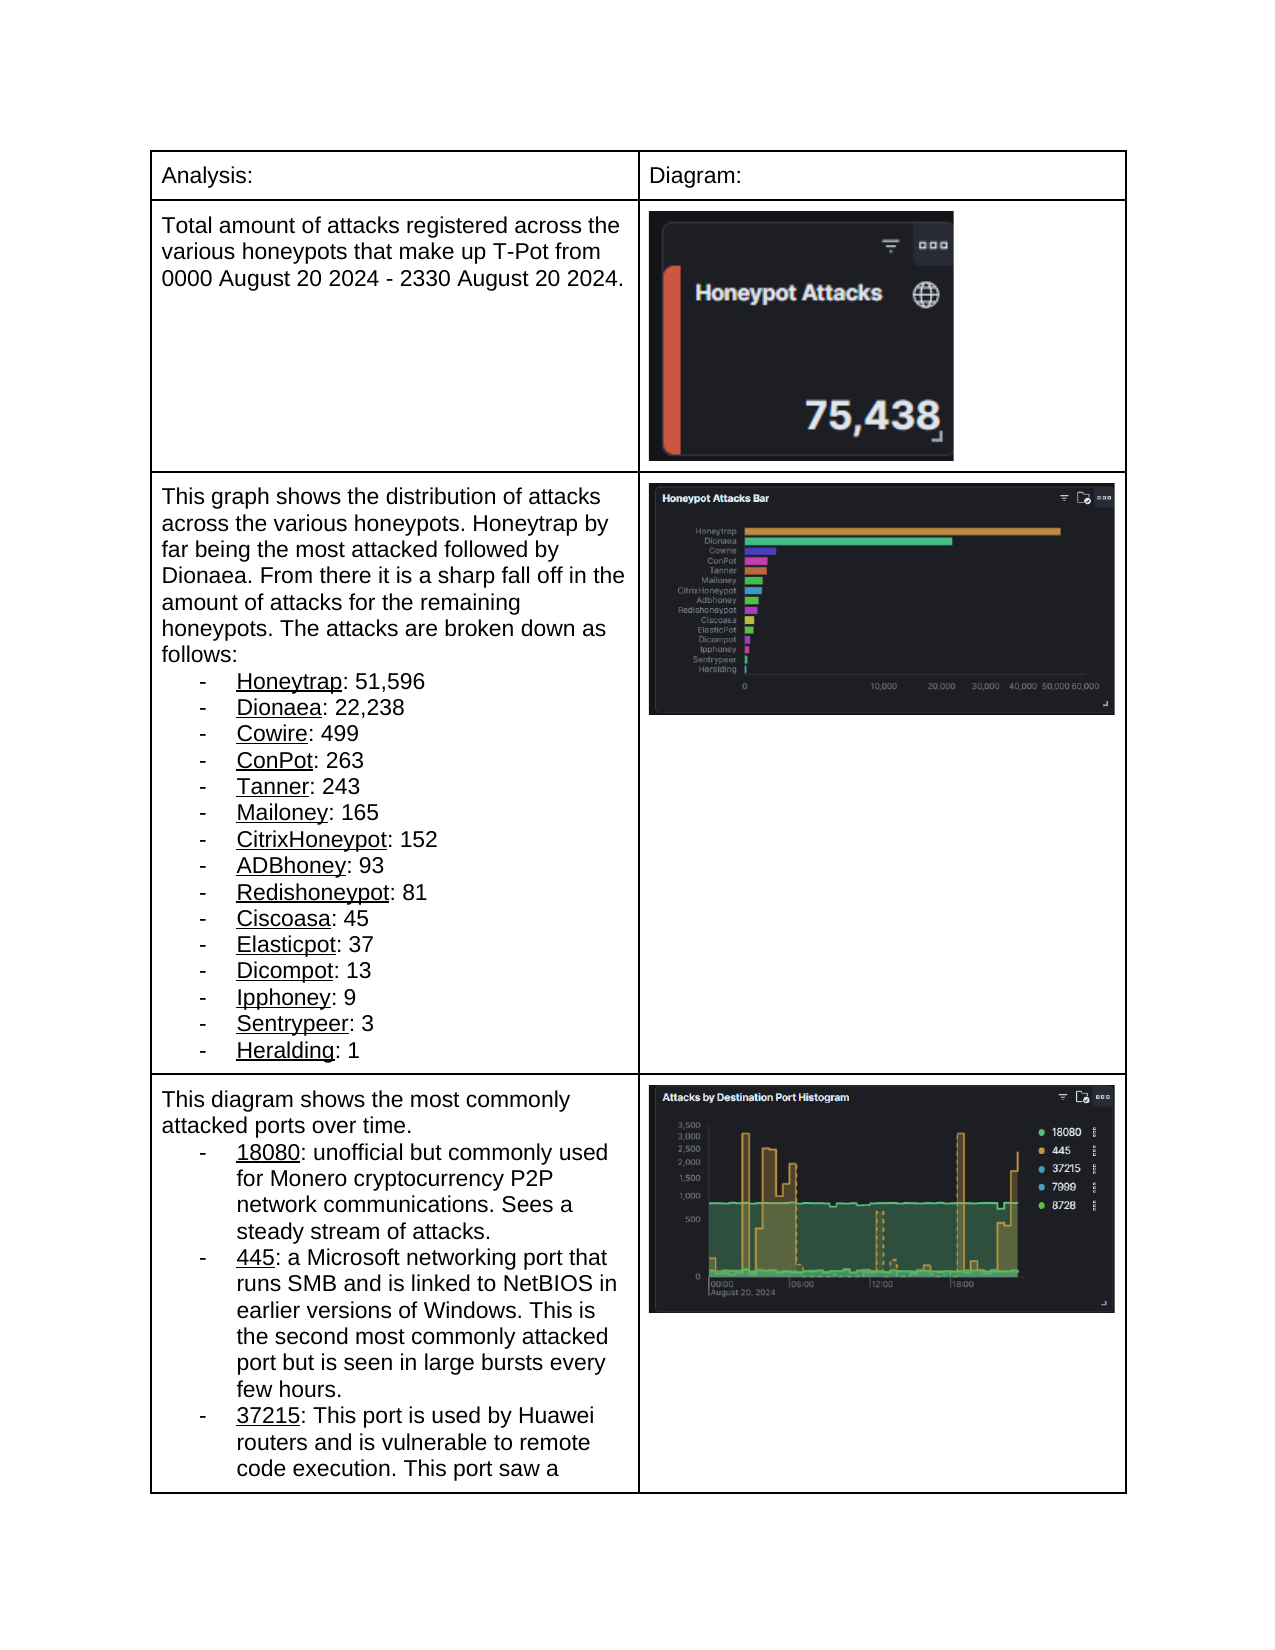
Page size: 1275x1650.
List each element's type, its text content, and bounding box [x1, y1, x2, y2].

table_cell [640, 473, 1125, 1073]
picture [648, 483, 1115, 715]
table_cell This graph shows the distribution of attacks across the various honeypots. Honeytrap by far being the most attacked followed by Dionaea. From there it is a sharp fall off in the amount of attacks for the remaining honeypots. The attacks are broken down as follows: Honeytrap: 51,596 Dionaea: 22,238 Cowire: 499 ConPot: 263 Tanner: 243 Mailoney: 165 CitrixHoneypot: 152 ADBhoney: 93 Redishoneypot: 81 Ciscoasa: 45 Elasticpot: 37 Dicompot: 13 Ipphoney: 9 Sentrypeer: 3 Heralding: 1 [152, 473, 638, 1073]
table_cell [640, 201, 1125, 471]
table_header Analysis: [152, 152, 638, 199]
table_header Diagram: [640, 152, 1125, 199]
table_cell [640, 1075, 1125, 1492]
picture [648, 1085, 1115, 1313]
picture [648, 211, 954, 461]
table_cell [152, 1075, 638, 1492]
table_cell Total amount of attacks registered across the various honeypots that make up T-Pot from 0000 August 20 2024 - 2330 August 20 2024. [152, 201, 638, 471]
